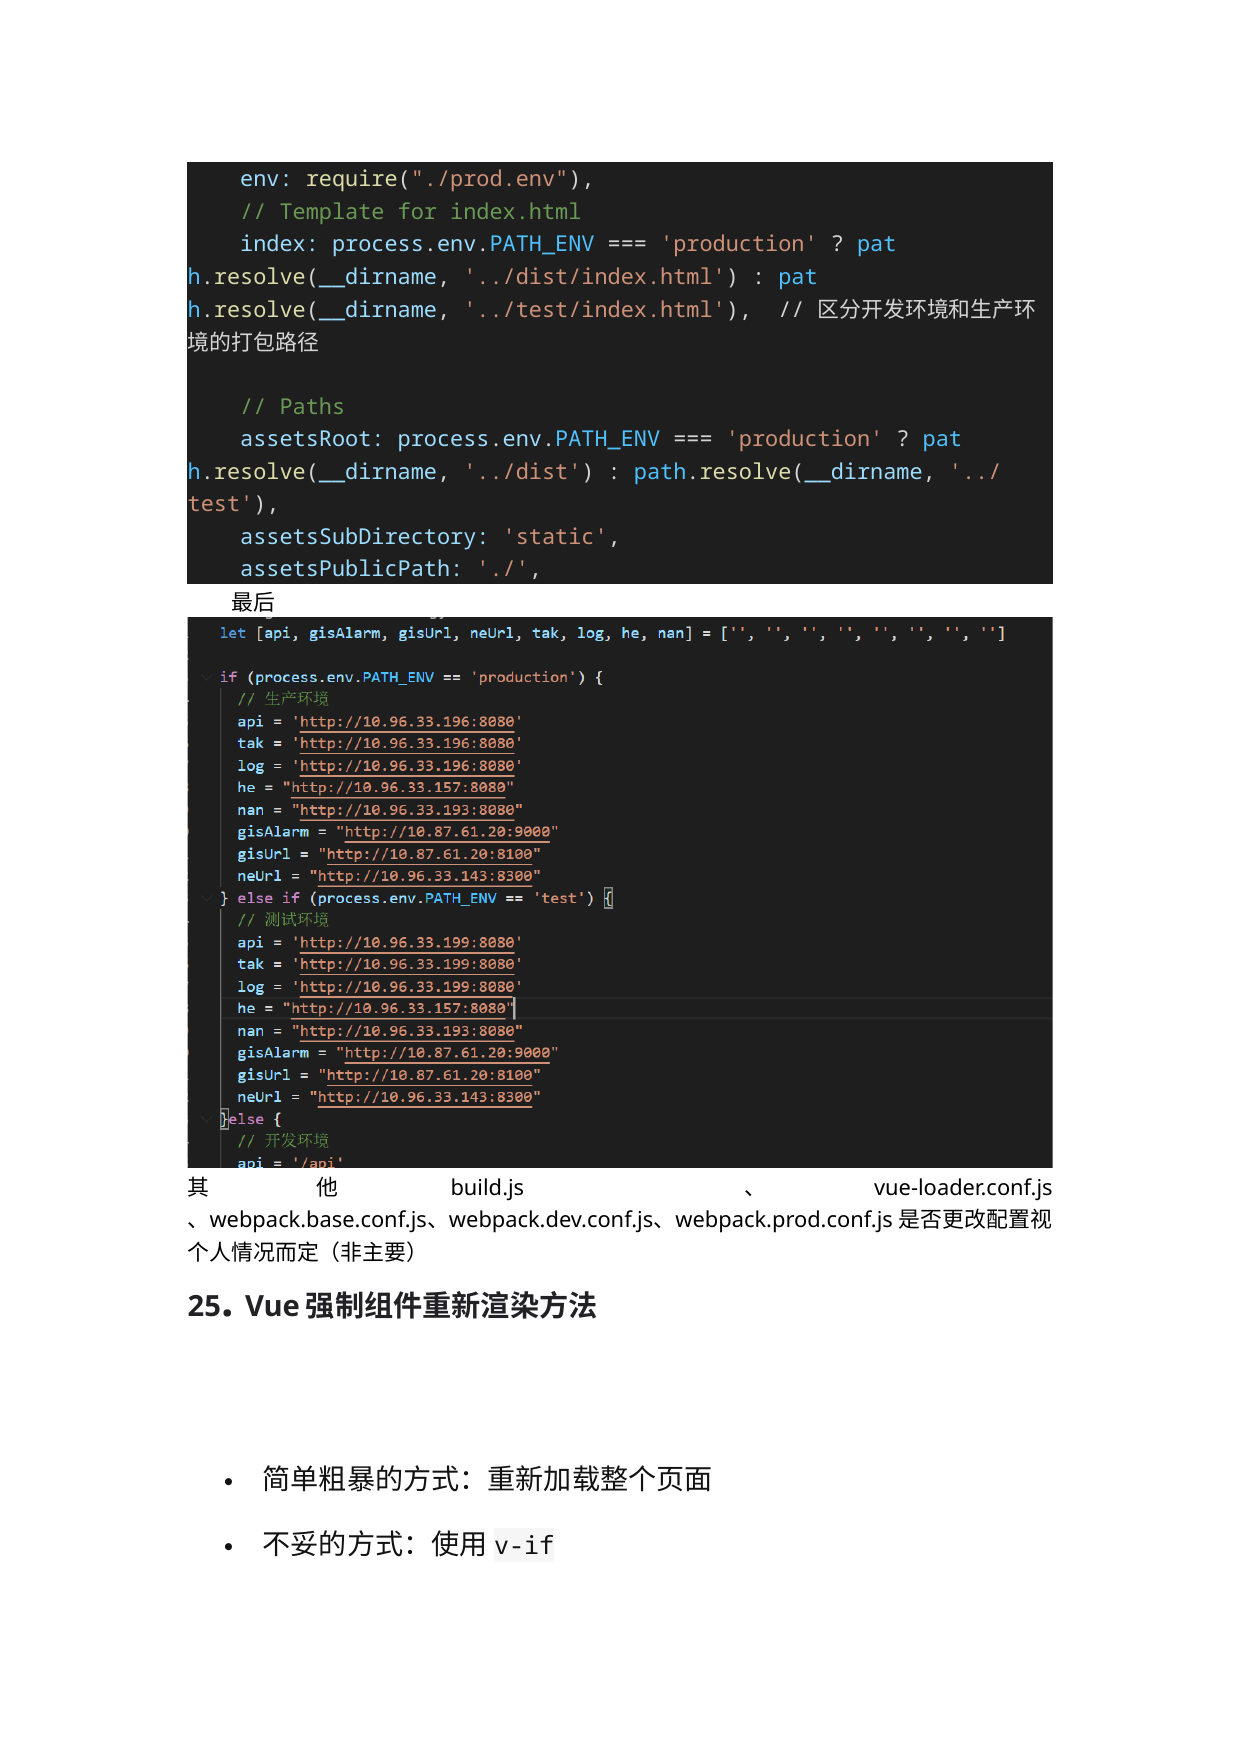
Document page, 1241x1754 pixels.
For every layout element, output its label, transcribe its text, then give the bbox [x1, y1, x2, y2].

picture [187, 617, 1053, 1168]
text // Paths [187, 389, 1053, 422]
list 不妥的方式：使用 v-if [225, 1510, 1053, 1575]
text assetsRoot: process.env.PATH_ENV === 'production' ? path.resolve(__dirname, '../dist') : path.resolve(__dirname, '../test'), [187, 422, 1053, 519]
text env: require("./prod.env"), [187, 162, 1053, 194]
subtitle 25. Vue强制组件重新渲染方法 [187, 1267, 1053, 1332]
text 最后 [187, 584, 1053, 617]
text assetsSubDirectory: 'static', [187, 519, 1053, 552]
text 其他build.js 、vue-loader.conf.js 、webpack.base.conf.js、webpack.dev.conf.js、webpack.prod.conf.js 是否更改配置视个人情况而定（非主要） [187, 1169, 1053, 1267]
list 简单粗暴的方式：重新加载整个页面 [225, 1445, 1053, 1510]
text assetsPublicPath: './', [187, 552, 1053, 584]
text index: process.env.PATH_ENV === 'production' ? path.resolve(__dirname, '../dist/index.html') : path.resolve(__dirname, '../test/index.html'), // 区分开发环境和生产环境的打包路径 [187, 227, 1053, 357]
text // Template for index.html [187, 194, 1053, 227]
